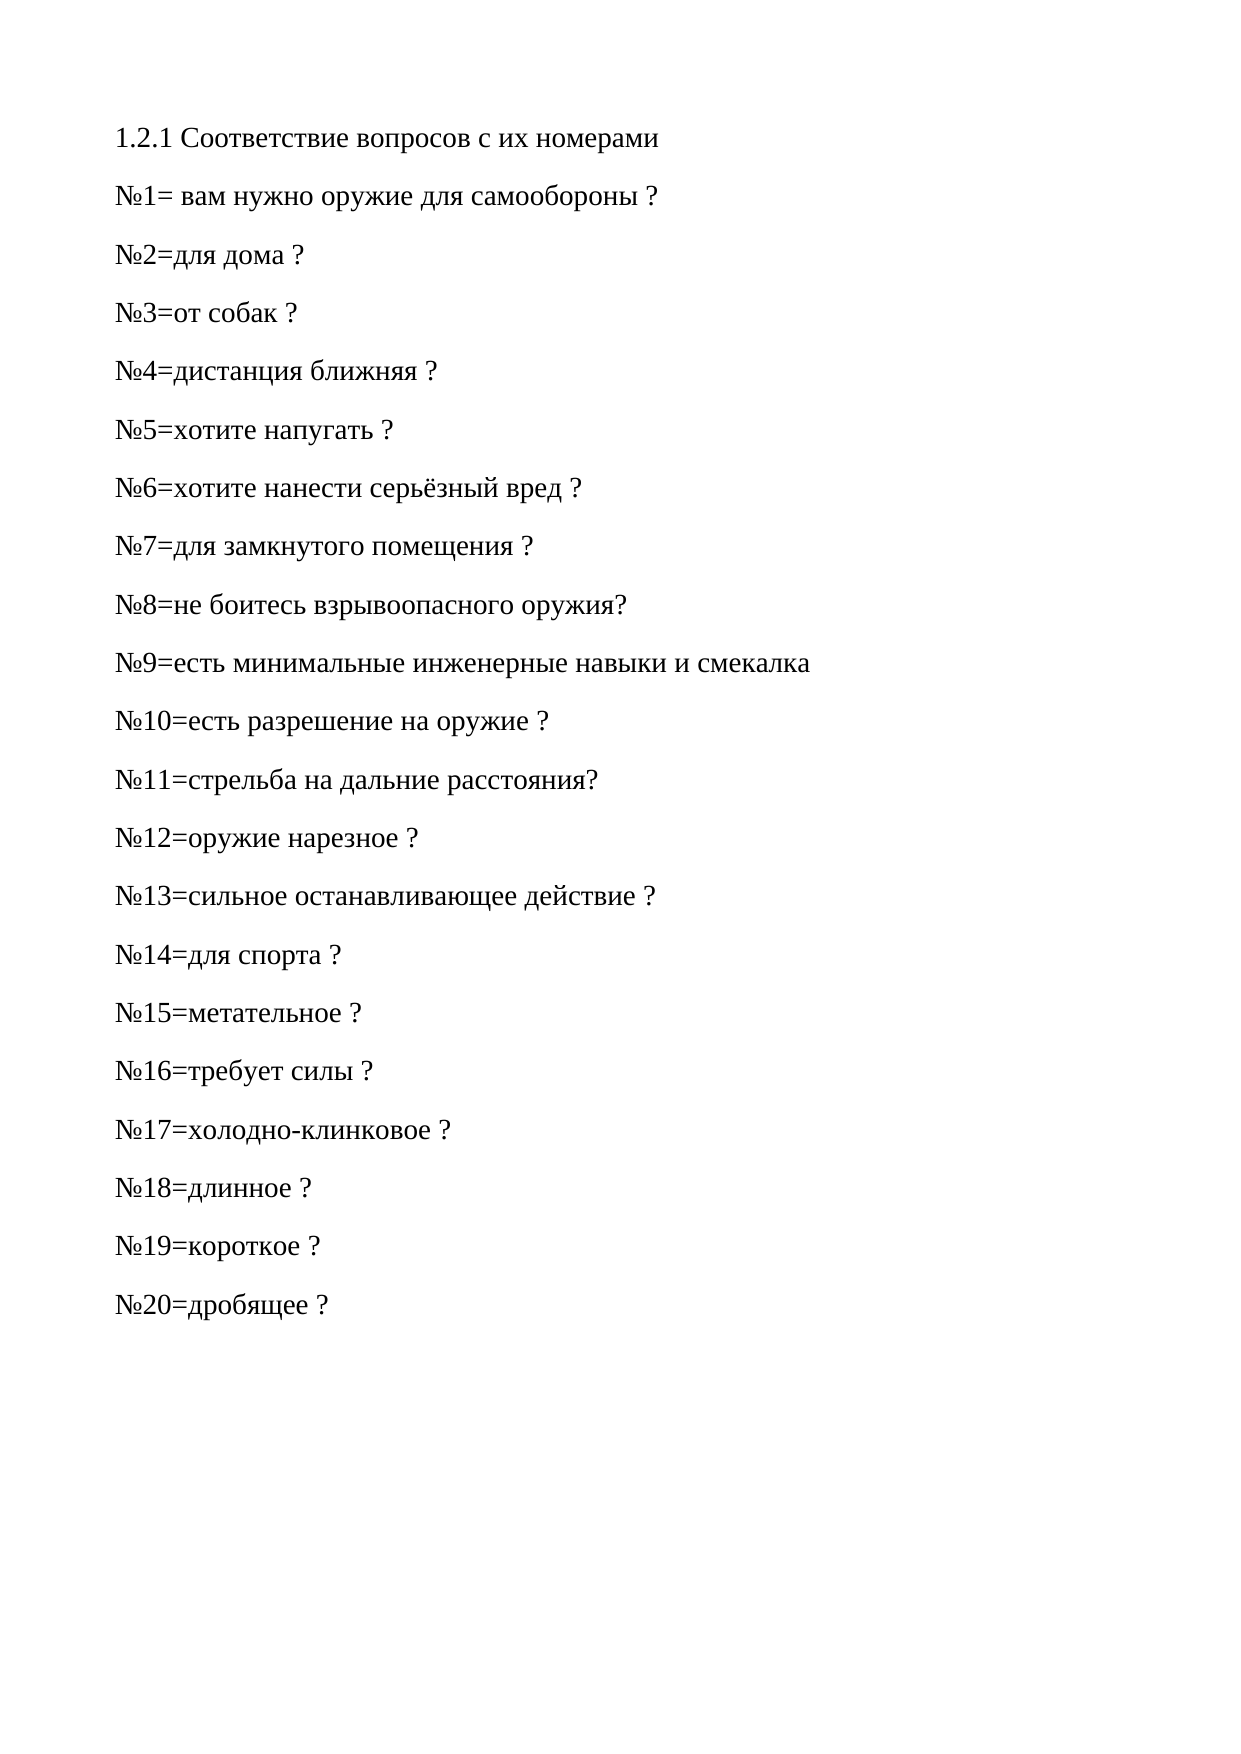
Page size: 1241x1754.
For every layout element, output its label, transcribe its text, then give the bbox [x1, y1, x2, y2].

text №18=длинное ? [114, 1170, 1044, 1204]
text №19=короткое ? [114, 1228, 1044, 1262]
text №16=требует силы ? [114, 1053, 1044, 1087]
text №14=для спорта ? [114, 937, 1044, 970]
text №5=хотите напугать ? [114, 412, 1044, 445]
text №15=метательное ? [114, 995, 1044, 1029]
text №20=дробящее ? [114, 1287, 1044, 1320]
text №12=оружие нарезное ? [114, 820, 1044, 854]
text 1.2.1 Соответствие вопросов с их номерами [114, 120, 1044, 154]
text №6=хотите нанести серьёзный вред ? [114, 470, 1044, 504]
text №1= вам нужно оружие для самообороны ? [114, 178, 1044, 212]
text №7=для замкнутого помещения ? [114, 528, 1044, 562]
text №9=есть минимальные инженерные навыки и смекалка [114, 645, 1044, 679]
text №4=дистанция ближняя ? [114, 353, 1044, 387]
text №8=не боитесь взрывоопасного оружия? [114, 587, 1044, 620]
text №2=для дома ? [114, 237, 1044, 270]
text №11=стрельба на дальние расстояния? [114, 762, 1044, 795]
text №13=сильное останавливающее действие ? [114, 878, 1044, 912]
text №17=холодно-клинковое ? [114, 1112, 1044, 1145]
text №3=от собак ? [114, 295, 1044, 329]
text №10=есть разрешение на оружие ? [114, 703, 1044, 737]
